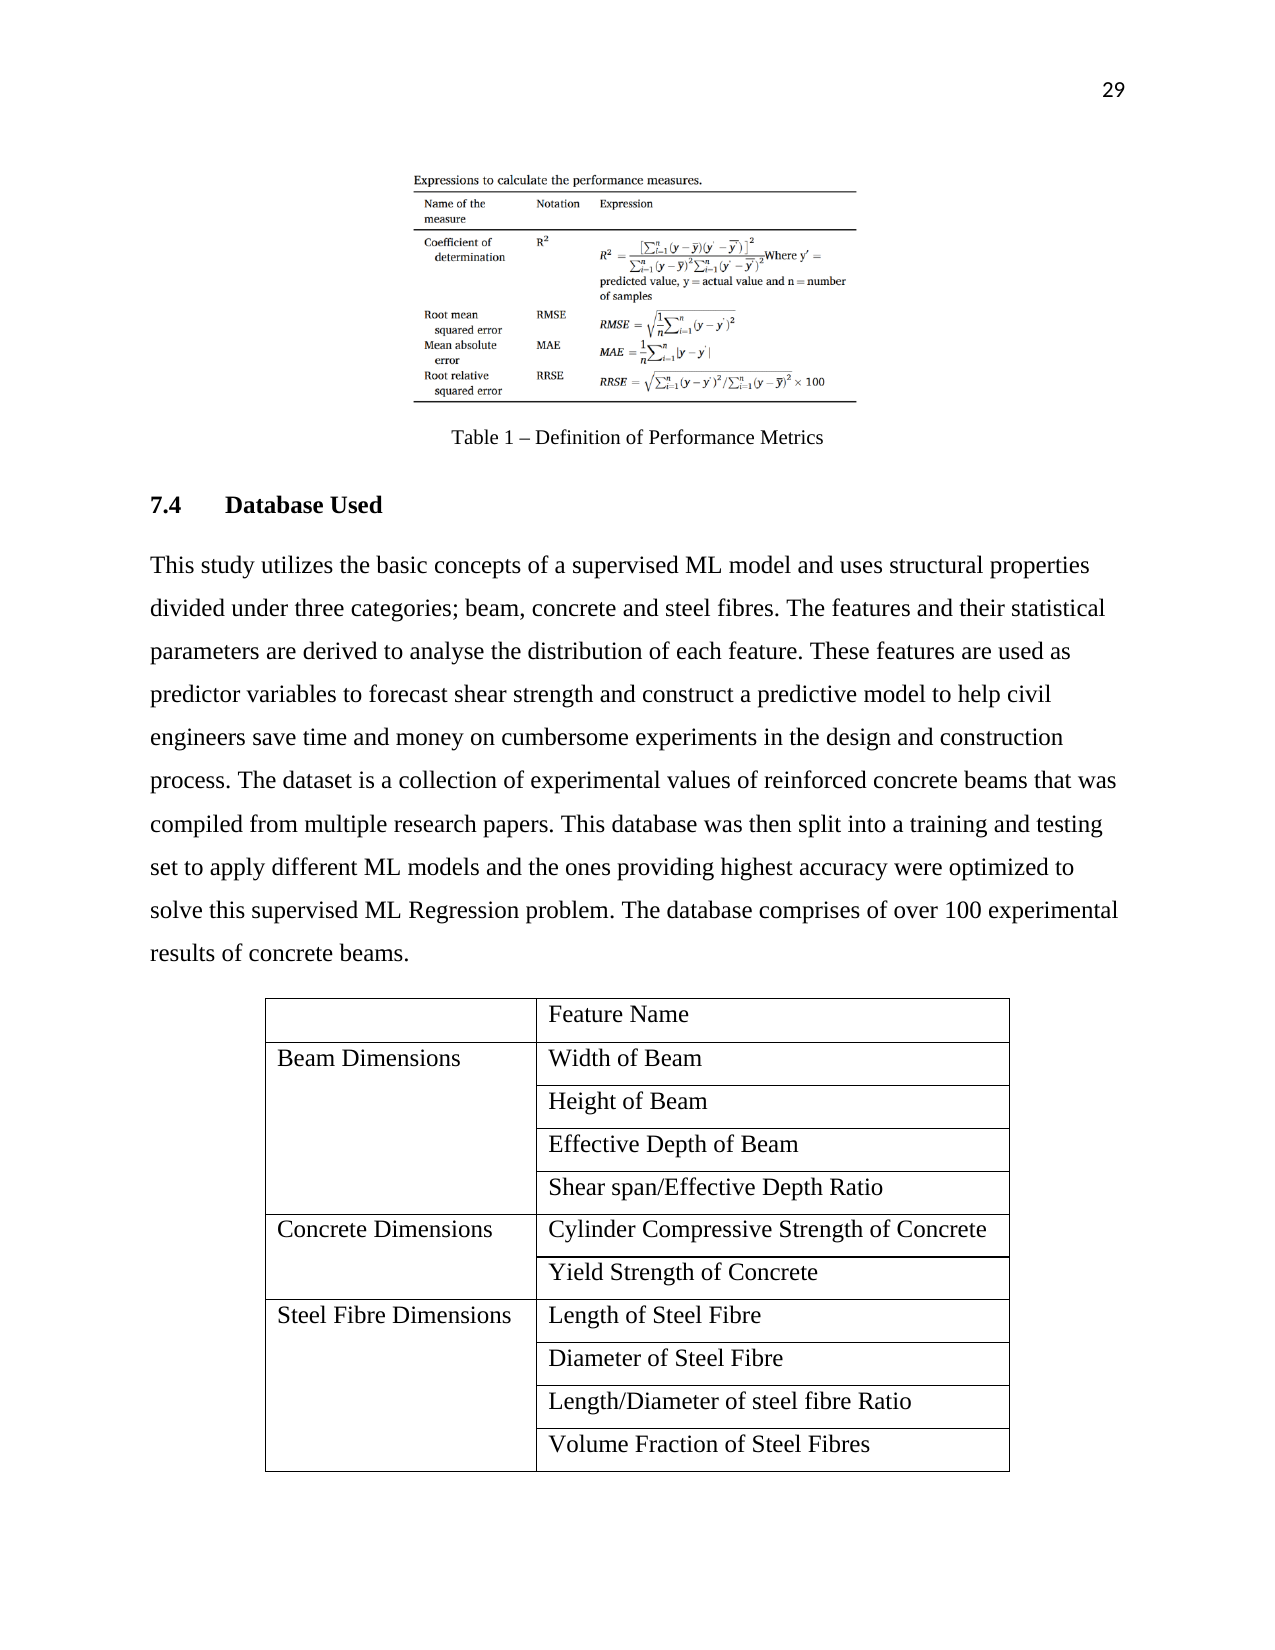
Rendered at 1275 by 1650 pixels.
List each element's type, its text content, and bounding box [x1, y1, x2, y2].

table_cell Diameter of Steel Fibre [537, 1343, 1009, 1385]
table_cell Concrete Dimensions [266, 1215, 536, 1299]
table_cell Volume Fraction of Steel Fibres [537, 1429, 1009, 1471]
table_header Feature Name [537, 999, 1009, 1042]
table_cell Yield Strength of Concrete [537, 1258, 1009, 1299]
table_cell Shear span/Effective Depth Ratio [537, 1172, 1009, 1213]
table_cell Length of Steel Fibre [537, 1300, 1009, 1342]
text Table 1 – Definition of Performance Metrics [150, 425, 1125, 449]
table_cell Steel Fibre Dimensions [266, 1300, 536, 1471]
table_cell Beam Dimensions [266, 1043, 536, 1213]
picture [406, 168, 869, 411]
text This study utilizes the basic concepts of a supervised ML model and uses structural properties divided under three categories; beam, concrete and steel fibres. The features and their statistical parameters are derived to analyse the distribution of each feature. These features are used as predictor variables to forecast shear strength and construct a predictive model to help civil engineers save time and money on cumbersome experiments in the design and construction process. The dataset is a collection of experimental values of reinforced concrete beams that was compiled from multiple research papers. This database was then split into a training and testing set to apply different ML models and the ones providing highest accuracy were optimized to solve this supervised ML Regression problem. The database comprises of over 100 experimental results of concrete beams. [150, 550, 1125, 967]
table_cell Effective Depth of Beam [537, 1129, 1009, 1171]
table_cell Cylinder Compressive Strength of Concrete [537, 1215, 1009, 1256]
table_header [266, 999, 536, 1042]
table_cell Height of Beam [537, 1086, 1009, 1128]
table_cell Width of Beam [537, 1043, 1009, 1085]
text 7.4 Database Used [150, 490, 1125, 519]
table_cell Length/Diameter of steel fibre Ratio [537, 1386, 1009, 1428]
